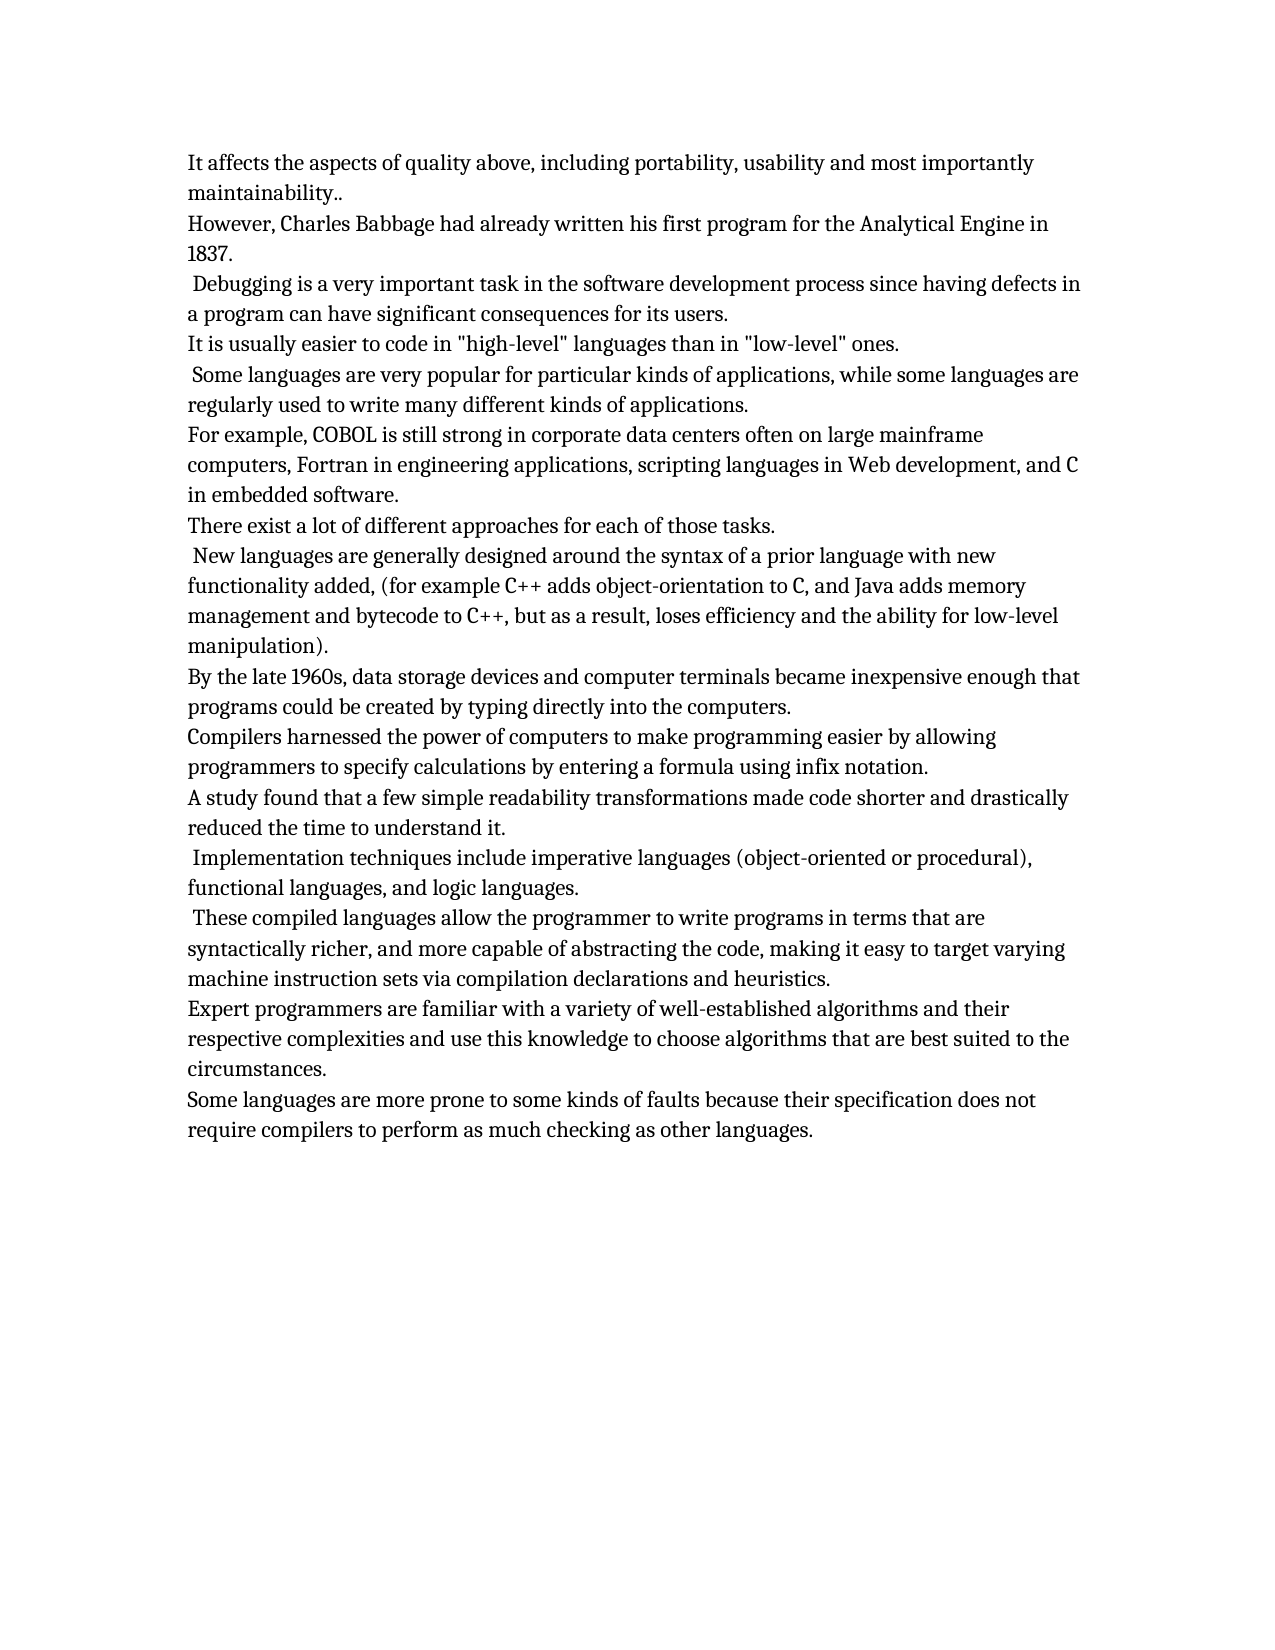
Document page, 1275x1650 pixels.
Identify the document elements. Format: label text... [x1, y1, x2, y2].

text It affects the aspects of quality above, including portability, usability and most importantly maintainability.. However, Charles Babbage had already written his first program for the Analytical Engine in 1837. Debugging is a very important task in the software development process since having defects in a program can have significant consequences for its users. It is usually easier to code in "high-level" languages than in "low-level" ones. Some languages are very popular for particular kinds of applications, while some languages are regularly used to write many different kinds of applications. For example, COBOL is still strong in corporate data centers often on large mainframe computers, Fortran in engineering applications, scripting languages in Web development, and C in embedded software. There exist a lot of different approaches for each of those tasks. New languages are generally designed around the syntax of a prior language with new functionality added, (for example C++ adds object-orientation to C, and Java adds memory management and bytecode to C++, but as a result, loses efficiency and the ability for low-level manipulation). By the late 1960s, data storage devices and computer terminals became inexpensive enough that programs could be created by typing directly into the computers. Compilers harnessed the power of computers to make programming easier by allowing programmers to specify calculations by entering a formula using infix notation. A study found that a few simple readability transformations made code shorter and drastically reduced the time to understand it. Implementation techniques include imperative languages (object-oriented or procedural), functional languages, and logic languages. These compiled languages allow the programmer to write programs in terms that are syntactically richer, and more capable of abstracting the code, making it easy to target varying machine instruction sets via compilation declarations and heuristics. Expert programmers are familiar with a variety of well-established algorithms and their respective complexities and use this knowledge to choose algorithms that are best suited to the circumstances. Some languages are more prone to some kinds of faults because their specification does not require compilers to perform as much checking as other languages. [187, 150, 1087, 1143]
